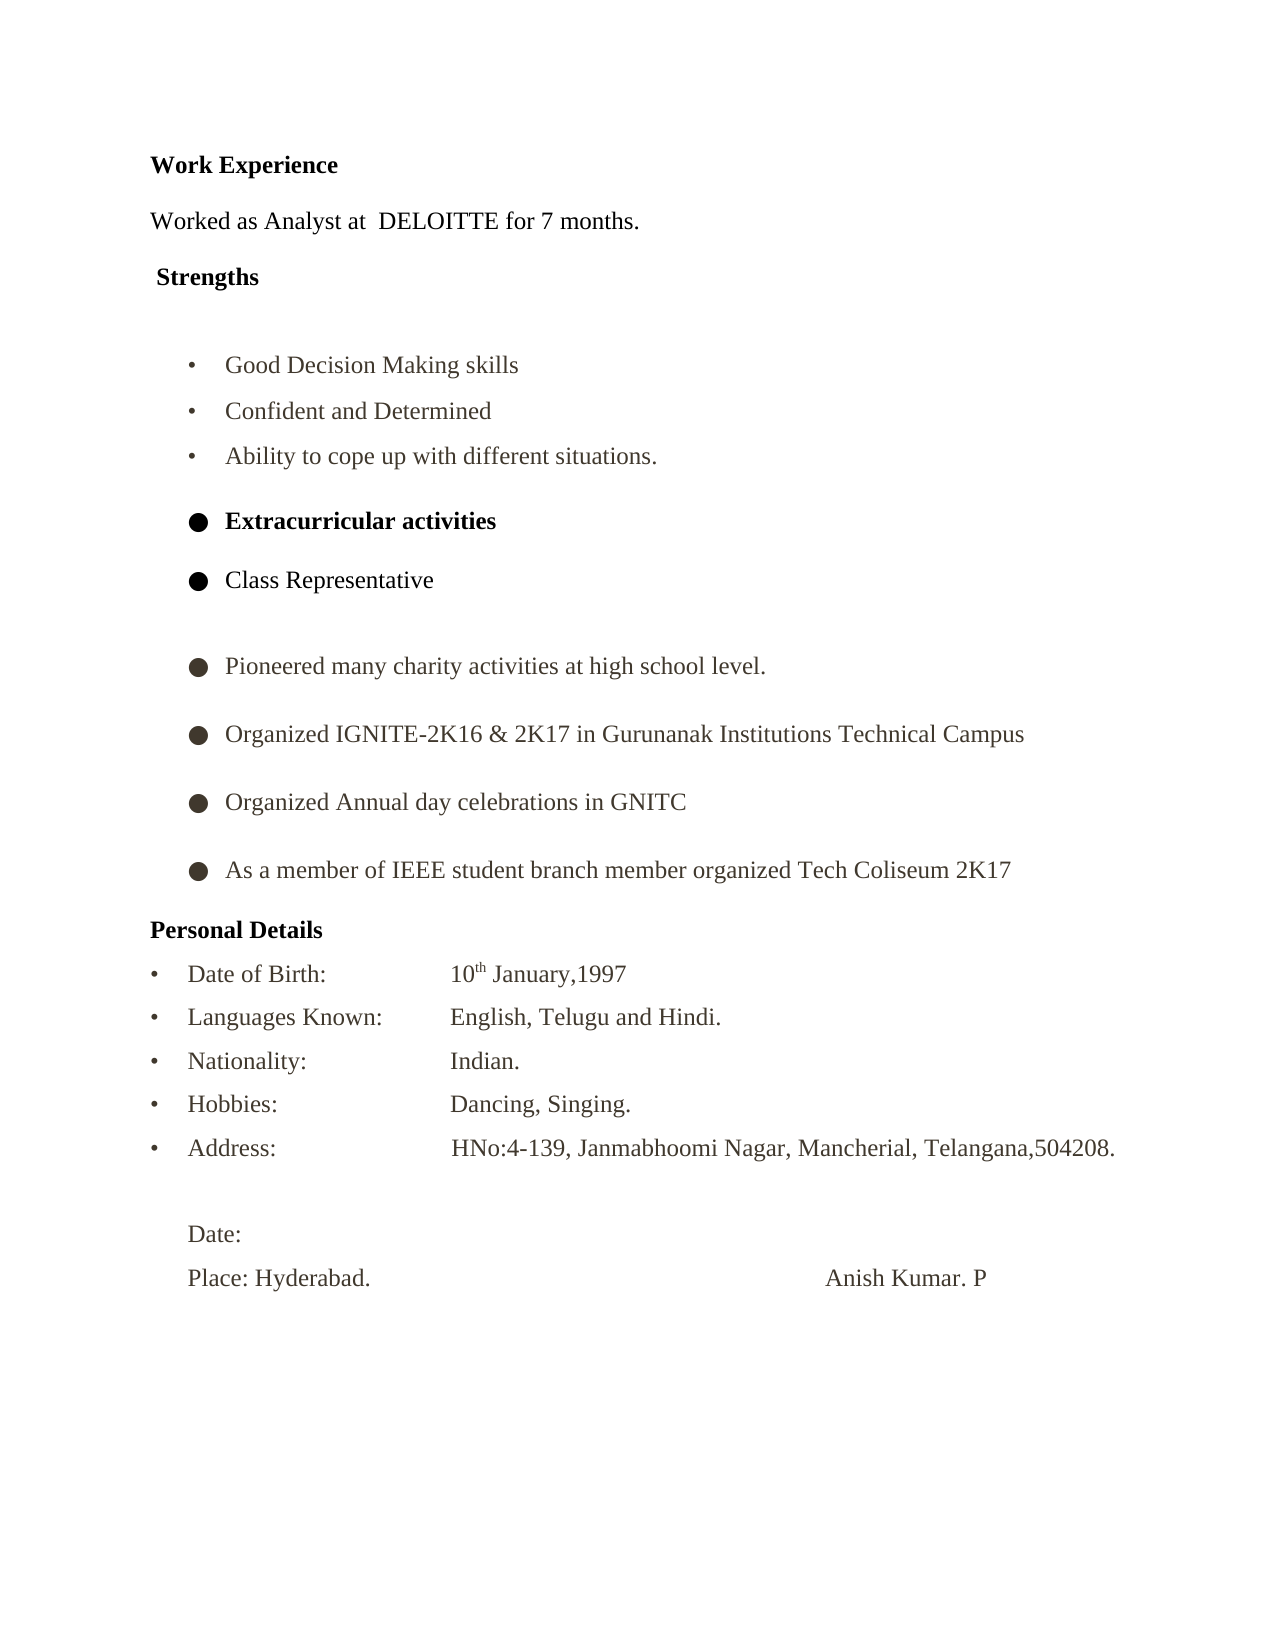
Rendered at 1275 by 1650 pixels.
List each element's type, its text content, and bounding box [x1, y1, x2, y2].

list As a member of IEEE student branch member organized Tech Coliseum 2K17 [187, 841, 1125, 892]
list Address: HNo:4-139, Janmabhoomi Nagar, Mancherial, Telangana,504208. [150, 1133, 1125, 1161]
text Strengths [150, 262, 1125, 291]
text Place: Hyderabad. Anish Kumar. P [187, 1263, 1125, 1292]
text Work Experience [150, 150, 1125, 179]
list Class Representative [187, 552, 1125, 603]
list Organized Annual day celebrations in GNITC [187, 773, 1125, 824]
list Hobbies: Dancing, Singing. [150, 1089, 1125, 1118]
list Languages Known: English, Telugu and Hindi. [150, 1002, 1125, 1031]
text Worked as Analyst at DELOITTE for 7 months. [150, 206, 1125, 235]
list Good Decision Making skills [187, 350, 1125, 379]
list Confident and Determined [187, 396, 1125, 424]
list Nationality: Indian. [150, 1046, 1125, 1074]
list Ability to cope up with different situations. [187, 441, 1125, 470]
text Date: [187, 1219, 1125, 1248]
list Organized IGNITE-2K16 & 2K17 in Gurunanak Institutions Technical Campus [187, 705, 1125, 757]
list Extracurricular activities [187, 493, 1125, 544]
list Date of Birth: 10th January,1997 [150, 959, 1125, 988]
text Personal Details [150, 915, 1125, 944]
list Pioneered many charity activities at high school level. [187, 637, 1125, 689]
